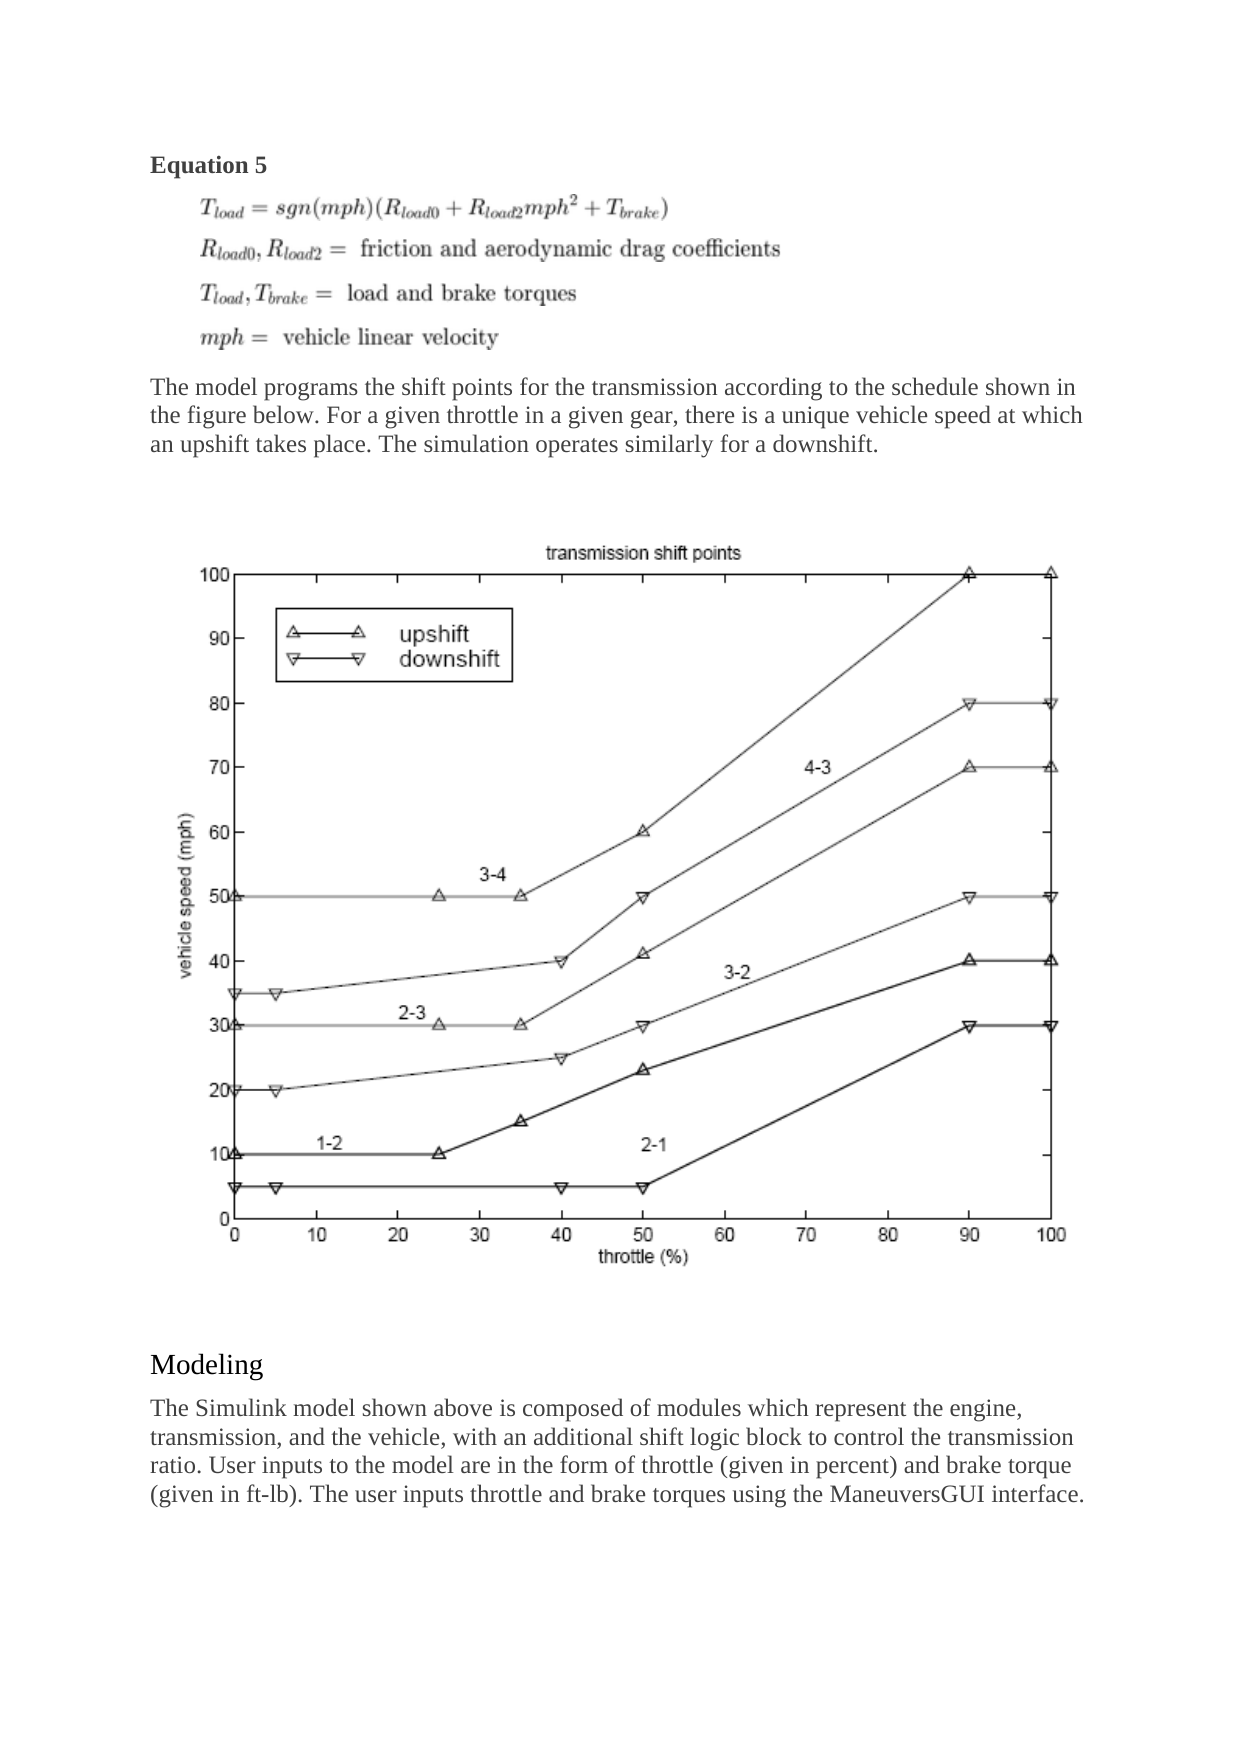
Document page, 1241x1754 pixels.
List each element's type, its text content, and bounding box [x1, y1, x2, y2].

picture [200, 283, 577, 306]
text Equation 5 [150, 150, 1090, 179]
picture [200, 238, 780, 262]
picture [200, 194, 668, 221]
text The Simulink model shown above is composed of modules which represent the engine, transmission, and the vehicle, with an additional shift logic block to control the transmission ratio. User inputs to the model are in the form of throttle (given in percent) and brake torque (given in ft-lb). The user inputs throttle and brake torques using the ManeuversGUI interface. [150, 1393, 1090, 1508]
text The model programs the shift points for the transmission according to the schedule shown in the figure below. For a given throttle in a given gear, there is a unique vehicle speed at which an upshift takes place. The simulation operates similarly for a downshift. [150, 372, 1090, 458]
subtitle Modeling [150, 1347, 1090, 1380]
picture [200, 327, 499, 350]
picture [150, 518, 1091, 1282]
